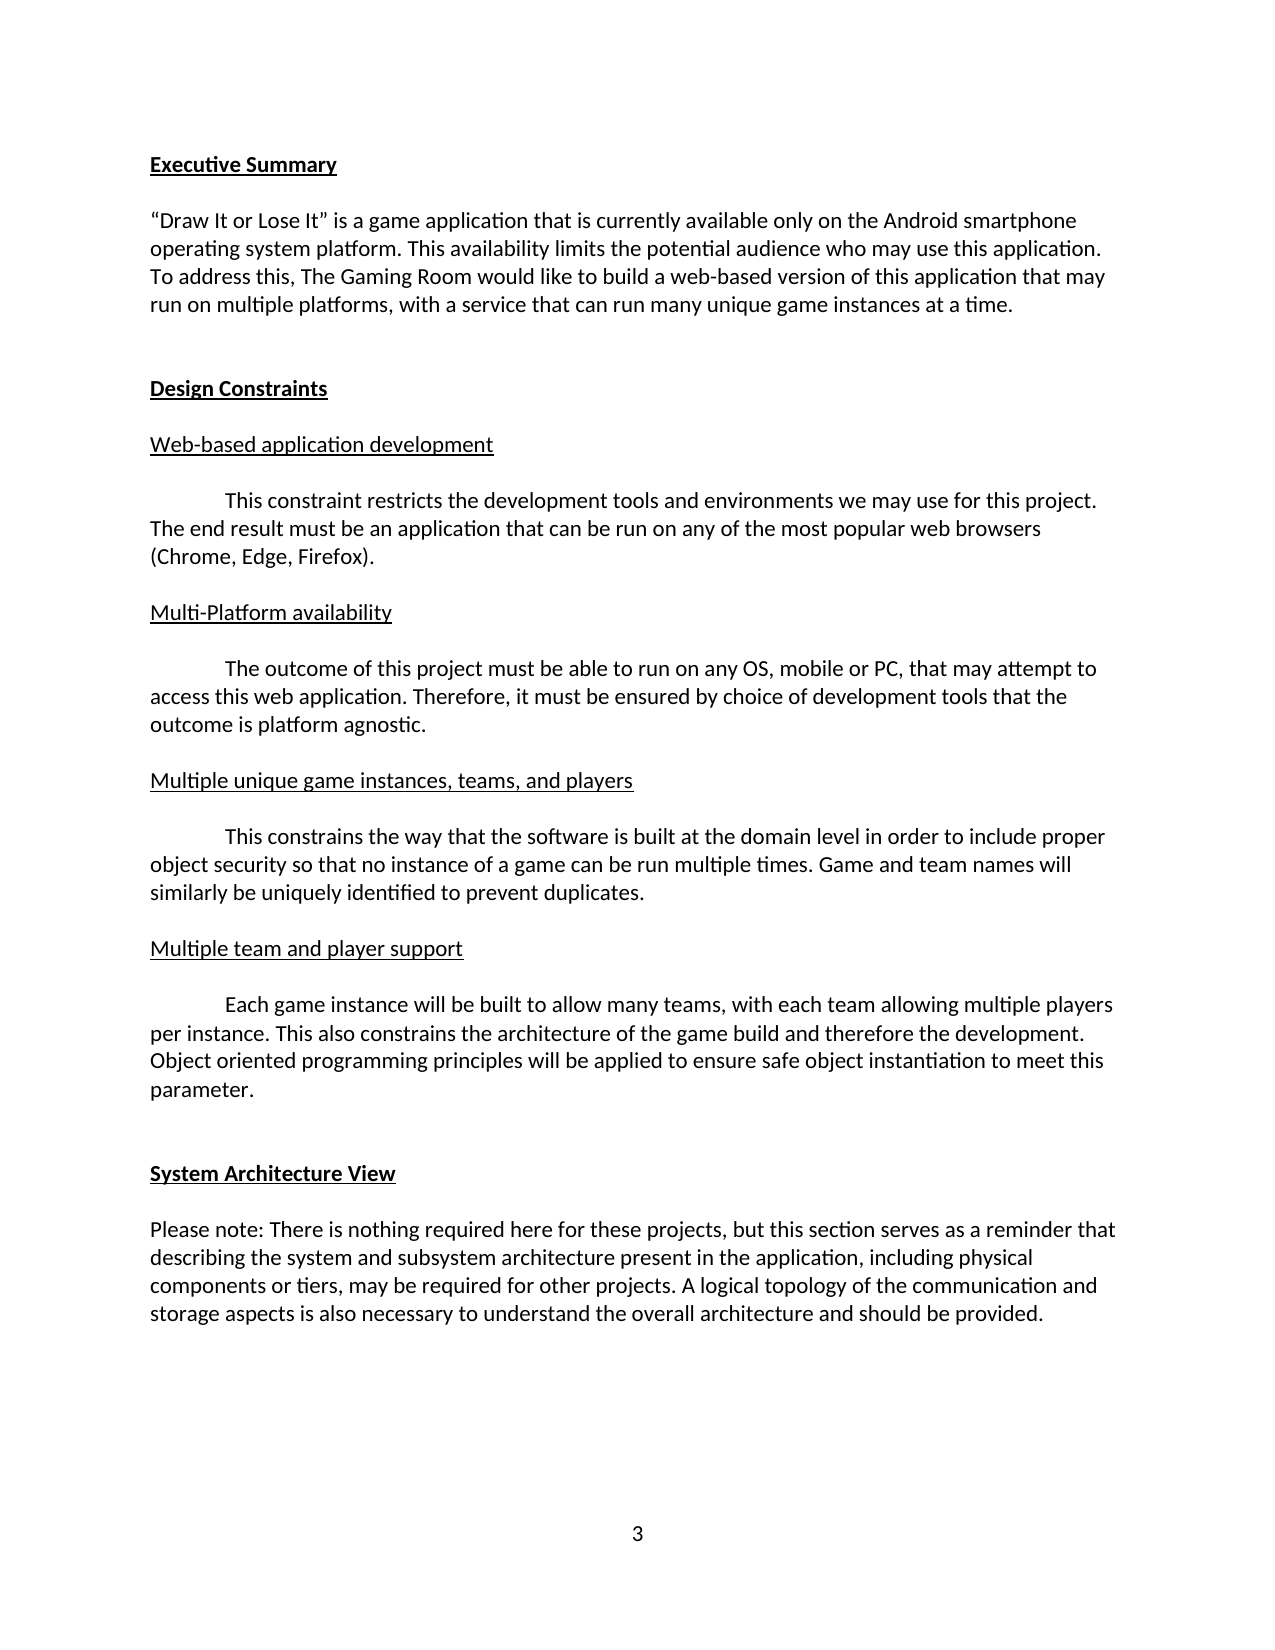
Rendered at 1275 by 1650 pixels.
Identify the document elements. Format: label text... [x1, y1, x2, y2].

subtitle System Architecture View [150, 1159, 1125, 1187]
subtitle Design Constraints [150, 374, 1125, 402]
text Web-based application development [150, 430, 1125, 458]
text This constraint restricts the development tools and environments we may use for this project. The end result must be an application that can be run on any of the most popular web browsers (Chrome, Edge, Firefox). [150, 486, 1125, 570]
subtitle Executive Summary [150, 150, 1125, 178]
text The outcome of this project must be able to run on any OS, mobile or PC, that may attempt to access this web application. Therefore, it must be ensured by choice of development tools that the outcome is platform agnostic. [150, 654, 1125, 738]
text This constrains the way that the software is built at the domain level in order to include proper object security so that no instance of a game can be run multiple times. Game and team names will similarly be uniquely identified to prevent duplicates. [150, 822, 1125, 907]
text Multiple unique game instances, teams, and players [150, 766, 1125, 794]
text Multi-Platform availability [150, 598, 1125, 626]
text Multiple team and player support [150, 934, 1125, 963]
text Each game instance will be built to allow many teams, with each team allowing multiple players per instance. This also constrains the architecture of the game build and therefore the development. Object oriented programming principles will be applied to ensure safe object instantiation to meet this parameter. [150, 991, 1125, 1103]
text Please note: There is nothing required here for these projects, but this section serves as a reminder that describing the system and subsystem architecture present in the application, including physical components or tiers, may be required for other projects. A logical topology of the communication and storage aspects is also necessary to understand the overall architecture and should be provided. [150, 1215, 1125, 1327]
text “Draw It or Lose It” is a game application that is currently available only on the Android smartphone operating system platform. This availability limits the potential audience who may use this application. To address this, The Gaming Room would like to build a web-based version of this application that may run on multiple platforms, with a service that can run many unique game instances at a time. [150, 206, 1125, 318]
